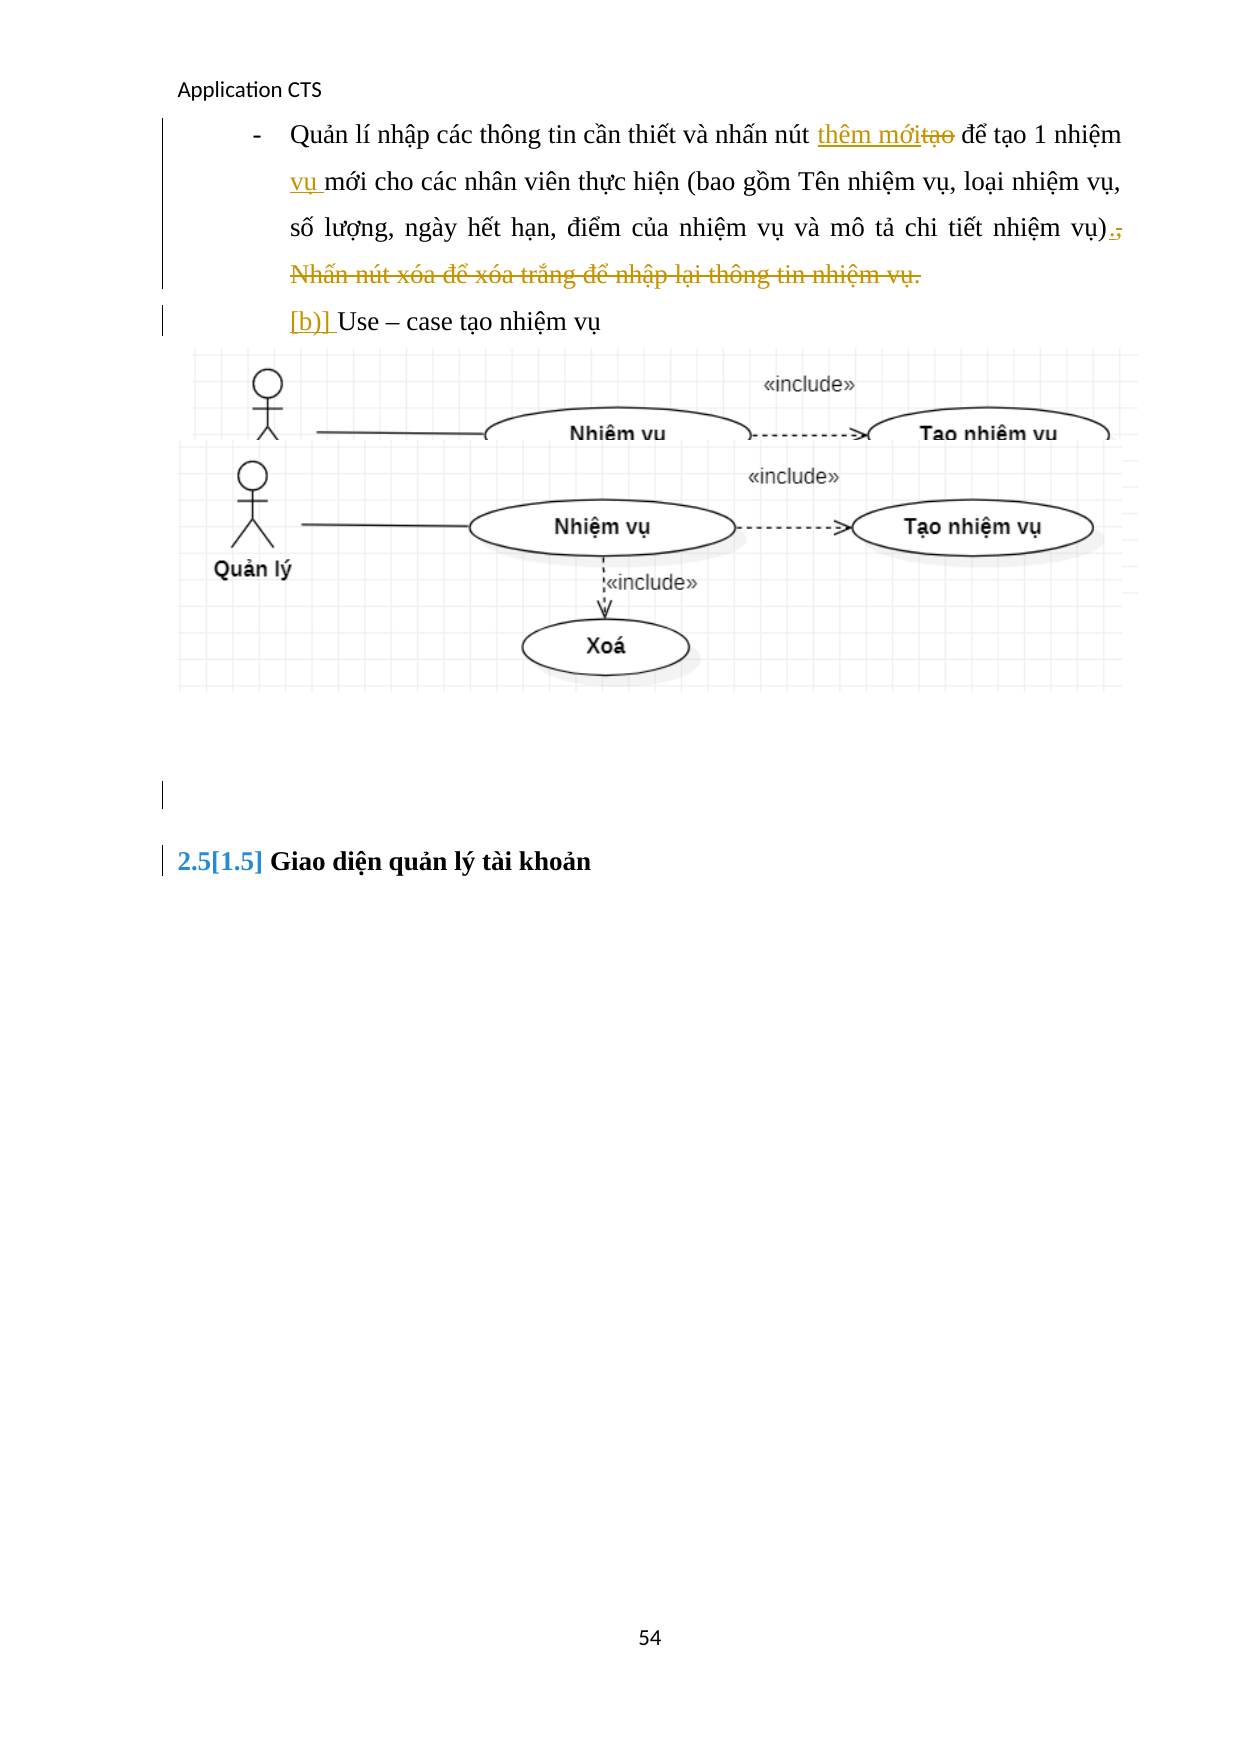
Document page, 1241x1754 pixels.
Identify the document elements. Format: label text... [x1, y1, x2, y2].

list Giao diện quản lý tài khoản [177, 845, 1122, 876]
picture [177, 348, 1138, 692]
list Quản lí nhập các thông tin cần thiết và nhấn nút để tạo 1 nhiệm mới cho các nhân viên thực hiện (bao gồm Tên nhiệm vụ, loại nhiệm vụ, số lượng, ngày hết hạn, điểm của nhiệm vụ và mô tả chi tiết nhiệm vụ) [252, 118, 1122, 289]
list Use – case tạo nhiệm vụ [290, 305, 1122, 336]
